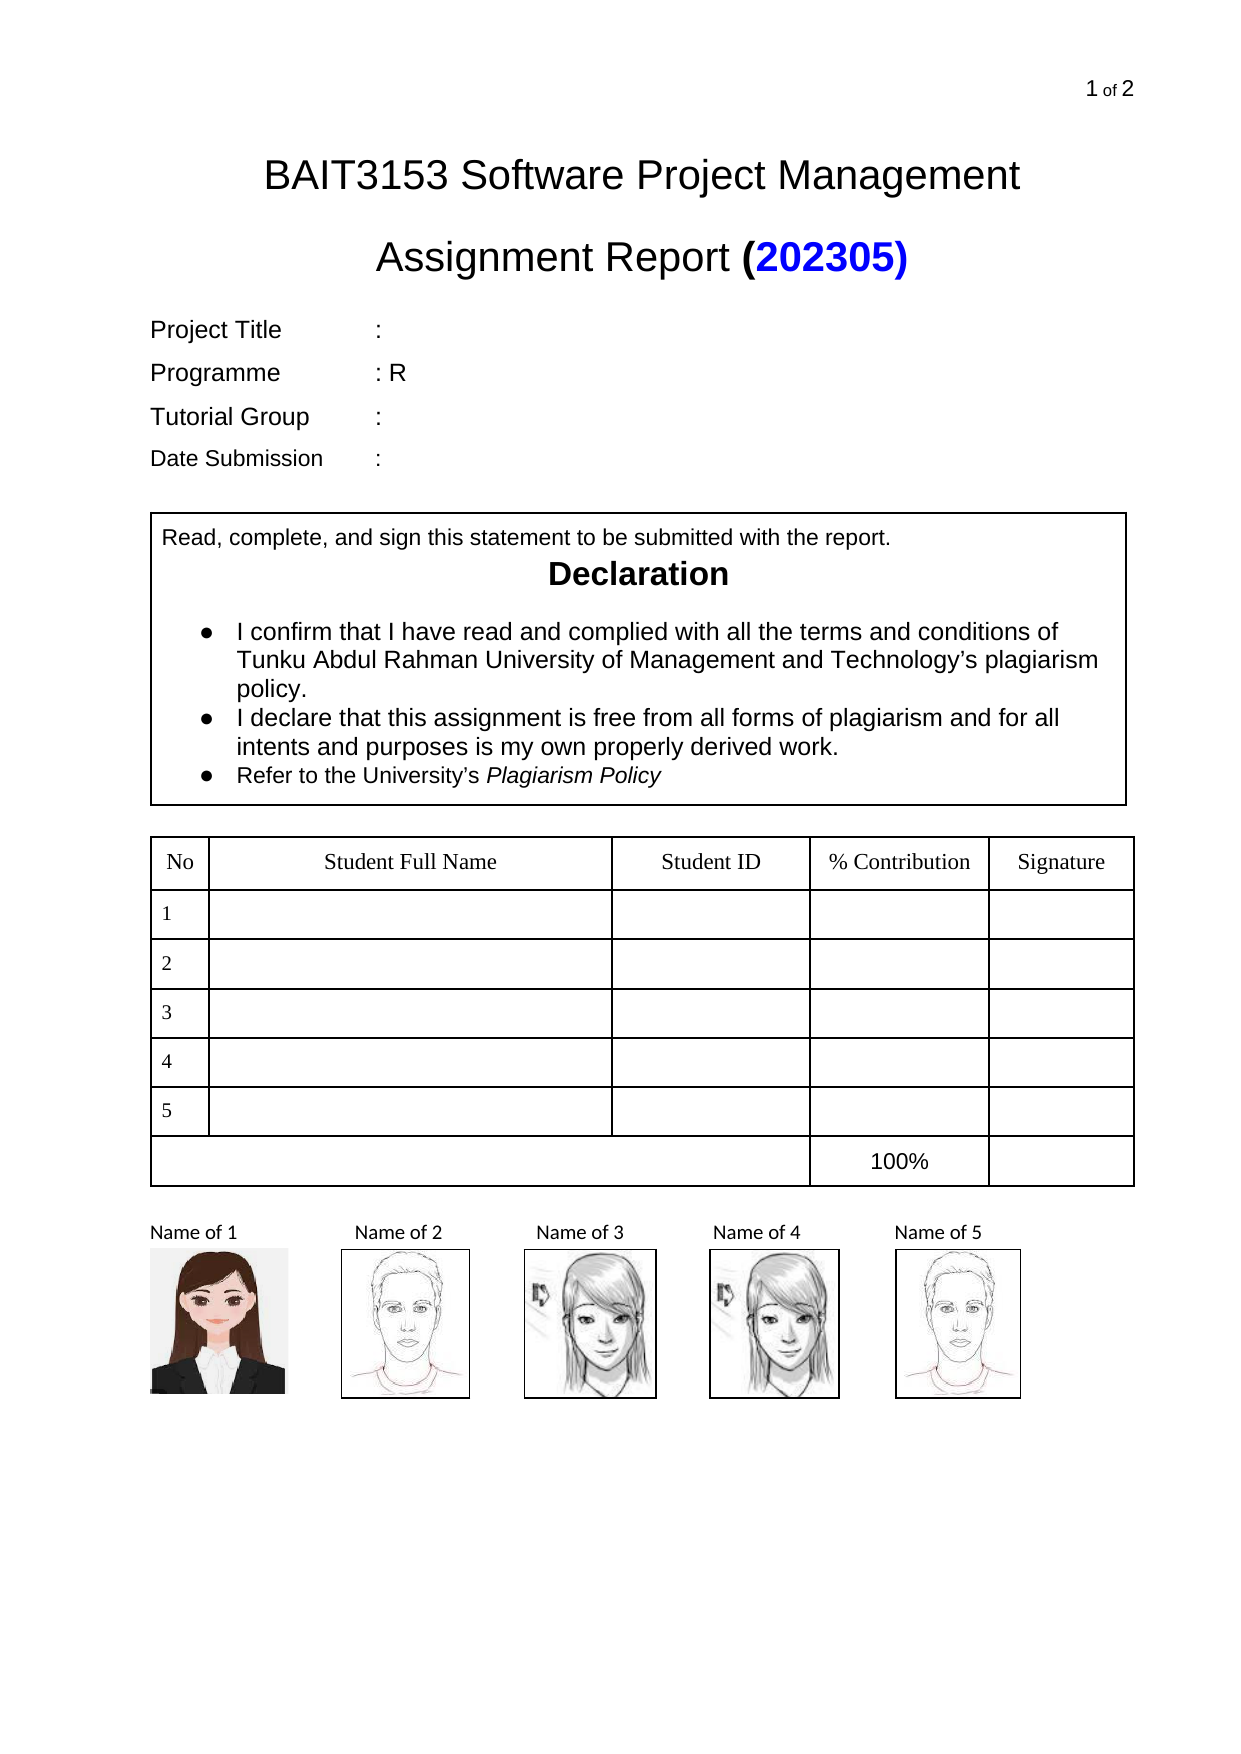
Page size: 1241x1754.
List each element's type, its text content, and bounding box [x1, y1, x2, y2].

table_cell 2 [152, 940, 208, 987]
table_cell [210, 891, 611, 938]
table_header Signature [990, 838, 1133, 889]
table_cell 1 [152, 891, 208, 938]
text Name of 1 Name of 2 Name of 3 Name of 4 Name of 5 [150, 1219, 1183, 1245]
table_cell [152, 1137, 809, 1184]
table_cell [811, 1039, 988, 1086]
table_cell [811, 990, 988, 1037]
table_cell [990, 891, 1133, 938]
table_cell [613, 891, 809, 938]
table_header % Contribution [811, 838, 988, 889]
picture [711, 1250, 838, 1397]
table_cell 100% [811, 1137, 988, 1184]
table_cell 4 [152, 1039, 208, 1086]
picture [525, 1250, 655, 1397]
text Date Submission : [150, 444, 1134, 471]
table_cell [613, 940, 809, 987]
table_cell [613, 990, 809, 1037]
picture [342, 1250, 469, 1397]
table_header Read, complete, and sign this statement to be submitted with the report. Declaration I confirm that I have read and complied with all the terms and conditions of Tunku Abdul Rahman University of Management and Technology’s plagiarism policy. I declare that this assignment is free from all forms of plagiarism and for all intents and purposes is my own properly derived work. Refer to the University’s Plagiarism Policy [152, 514, 1125, 803]
table_header No [152, 838, 208, 889]
picture [897, 1250, 1020, 1397]
picture [150, 1248, 289, 1394]
table_cell [990, 940, 1133, 987]
table_cell [210, 1088, 611, 1135]
table_cell [990, 1137, 1133, 1184]
table_cell [210, 1039, 611, 1086]
table_cell [990, 990, 1133, 1037]
table_cell [811, 891, 988, 938]
table_cell 3 [152, 990, 208, 1037]
text Tutorial Group : [150, 401, 1134, 430]
table_cell [811, 940, 988, 987]
table_cell [613, 1088, 809, 1135]
table_cell [613, 1039, 809, 1086]
text Programme : R [150, 358, 1134, 387]
table_cell [210, 990, 611, 1037]
text Assignment Report (202305) [150, 233, 1134, 281]
table_cell [210, 940, 611, 987]
table_header Student ID [613, 838, 809, 889]
table_cell [990, 1088, 1133, 1135]
table_cell 5 [152, 1088, 208, 1135]
table_header Student Full Name [210, 838, 611, 889]
table_cell [990, 1039, 1133, 1086]
table_cell [811, 1088, 988, 1135]
text BAIT3153 Software Project Management [150, 150, 1134, 198]
text Project Title : [150, 315, 1134, 344]
